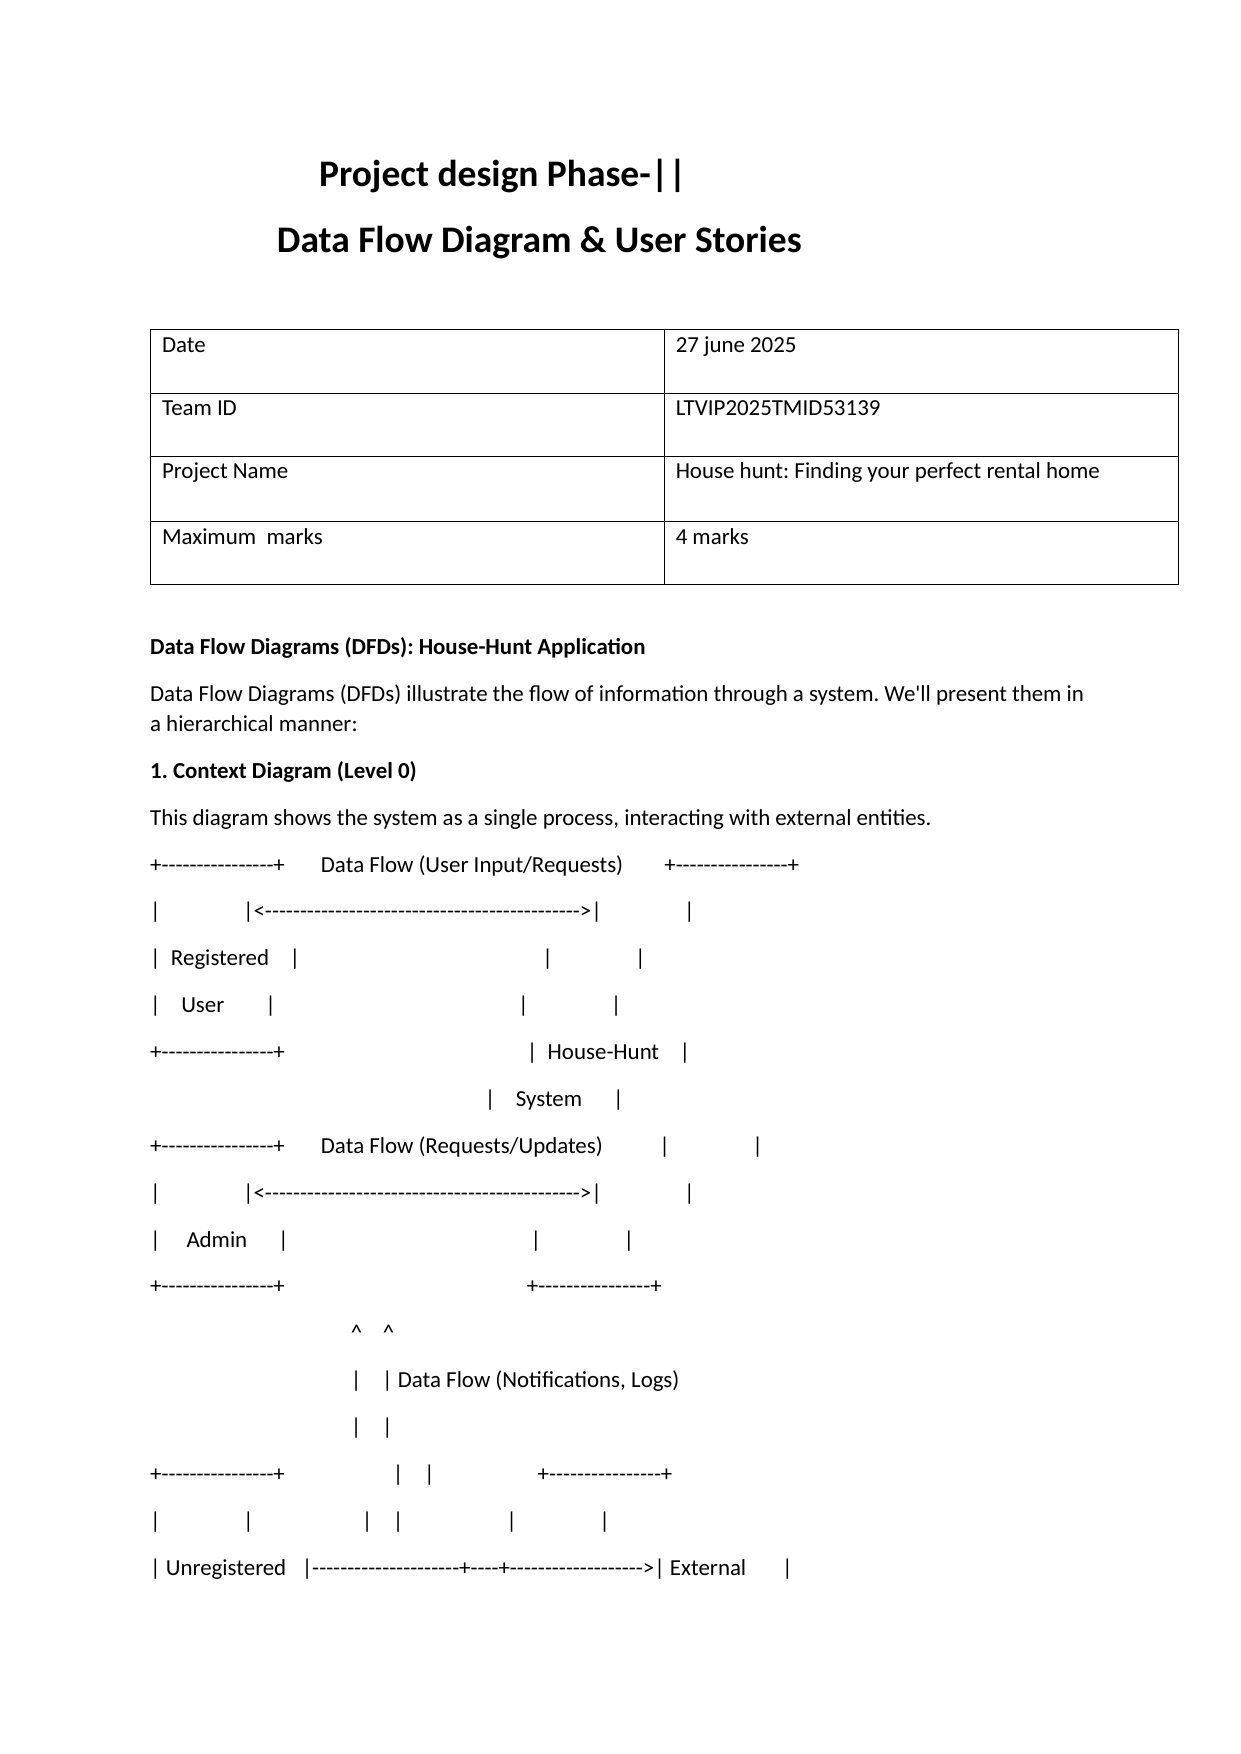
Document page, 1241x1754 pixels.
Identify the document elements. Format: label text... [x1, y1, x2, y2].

table_cell Project Name [151, 457, 664, 521]
table_cell House hunt: Finding your perfect rental home [665, 457, 1178, 521]
text | Registered | | | [150, 943, 1090, 971]
text ^ ^ [150, 1318, 1090, 1346]
text Data Flow Diagrams (DFDs): House-Hunt Application [150, 632, 1090, 660]
table_cell Maximum marks [151, 522, 664, 584]
text | User | | | [150, 990, 1090, 1018]
text This diagram shows the system as a single process, interacting with external entities. [150, 803, 1090, 831]
text | Admin | | | [150, 1225, 1090, 1253]
text | | [150, 1412, 1090, 1440]
table_header 27 june 2025 [665, 330, 1178, 392]
text Data Flow Diagrams (DFDs) illustrate the flow of information through a system. We'll present them in a hierarchical manner: [150, 679, 1090, 737]
text +----------------+ +----------------+ [150, 1272, 1090, 1299]
text | |<--------------------------------------------->| | [150, 1178, 1090, 1206]
text | Unregistered |---------------------+----+------------------->| External | [150, 1553, 1090, 1581]
table_header Date [151, 330, 664, 392]
text +----------------+ Data Flow (User Input/Requests) +----------------+ [150, 850, 1090, 878]
text +----------------+ | House-Hunt | [150, 1037, 1090, 1065]
text | | | | | | [150, 1506, 1090, 1534]
table_cell 4 marks [665, 522, 1178, 584]
text | | Data Flow (Notifications, Logs) [150, 1365, 1090, 1393]
text +----------------+ Data Flow (Requests/Updates) | | [150, 1131, 1090, 1159]
table_cell LTVIP2025TMID53139 [665, 394, 1178, 456]
text 1. Context Diagram (Level 0) [150, 756, 1090, 784]
text Project design Phase-|| [150, 150, 1090, 196]
text +----------------+ | | +----------------+ [150, 1459, 1090, 1487]
text | System | [150, 1084, 1090, 1112]
table_cell Team ID [151, 394, 664, 456]
text | |<--------------------------------------------->| | [150, 897, 1090, 924]
text Data Flow Diagram & User Stories [150, 216, 1090, 262]
